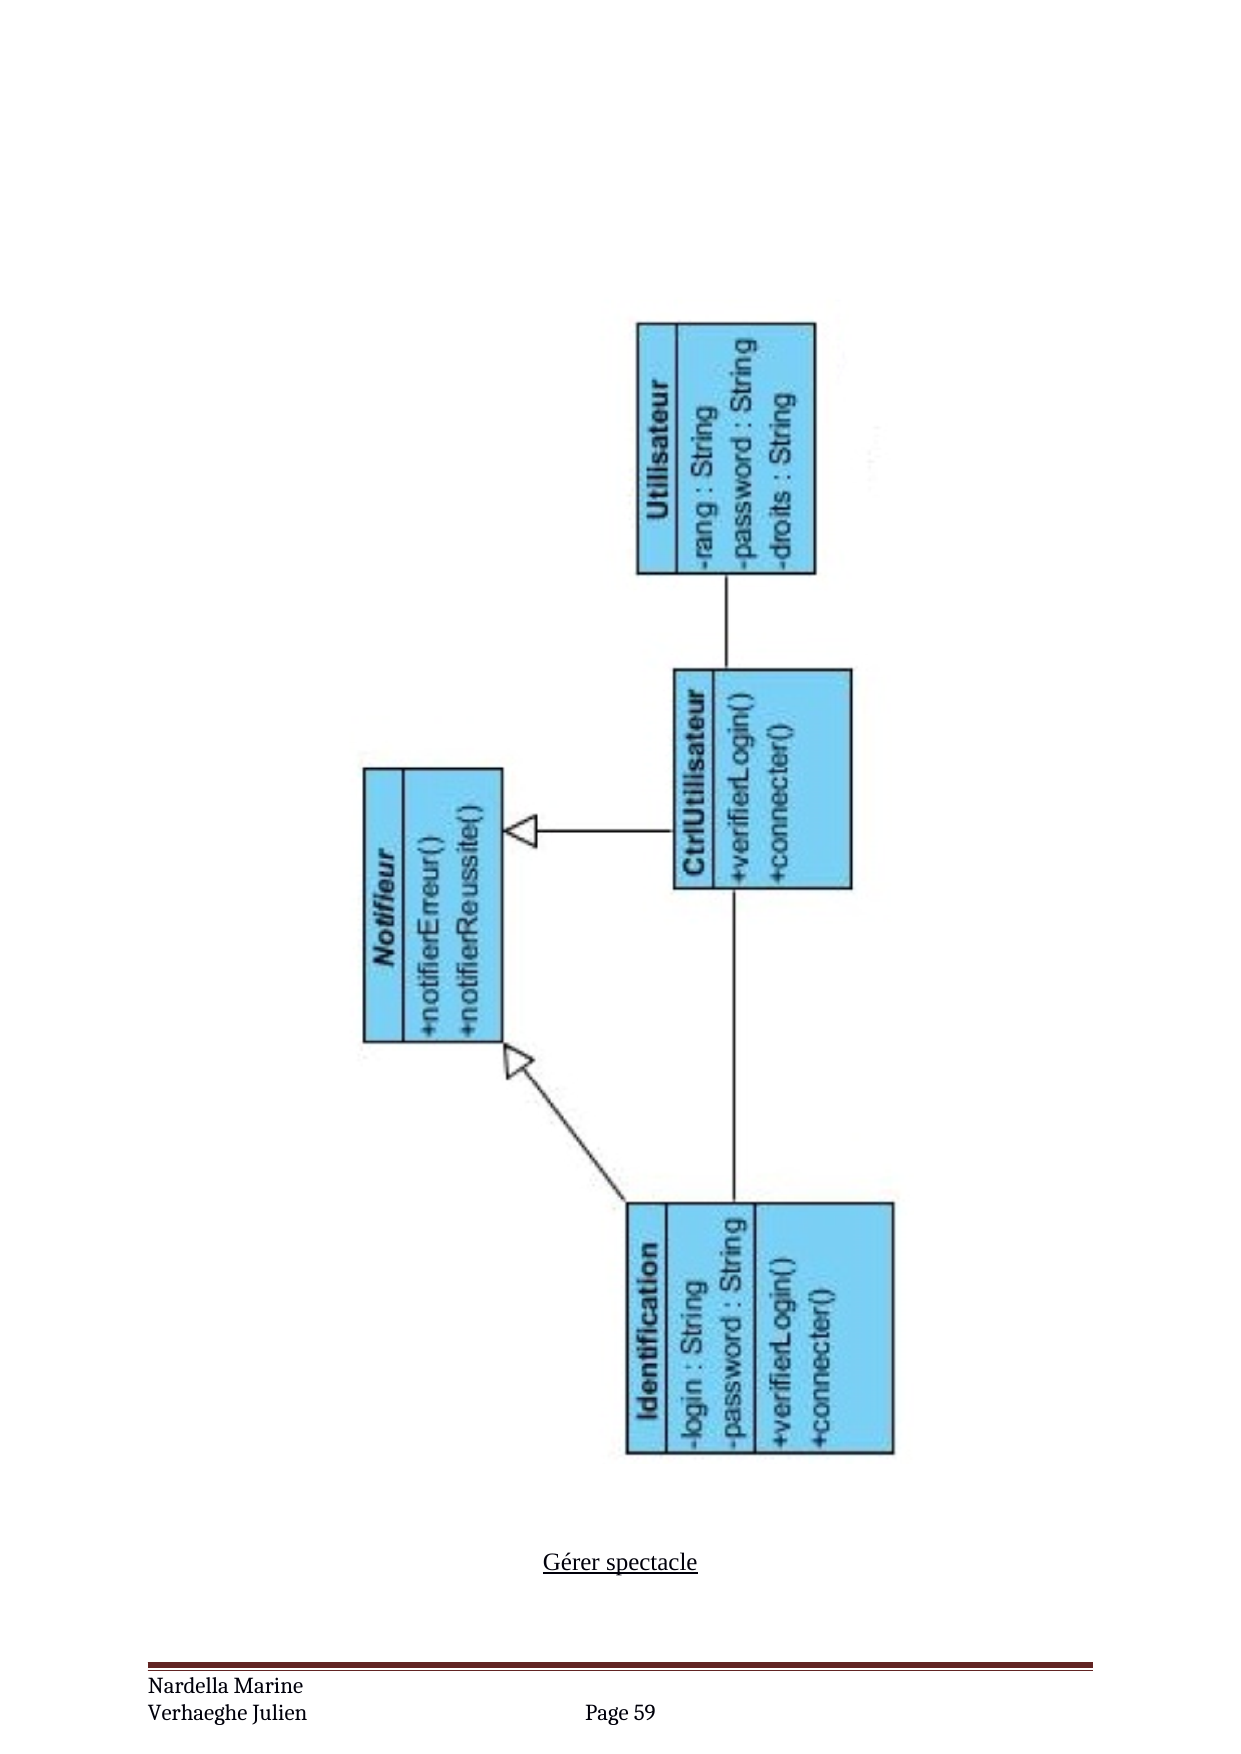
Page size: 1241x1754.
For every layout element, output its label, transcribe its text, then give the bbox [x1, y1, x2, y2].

picture [351, 295, 914, 1463]
text Gérer spectacle [148, 1547, 1093, 1576]
